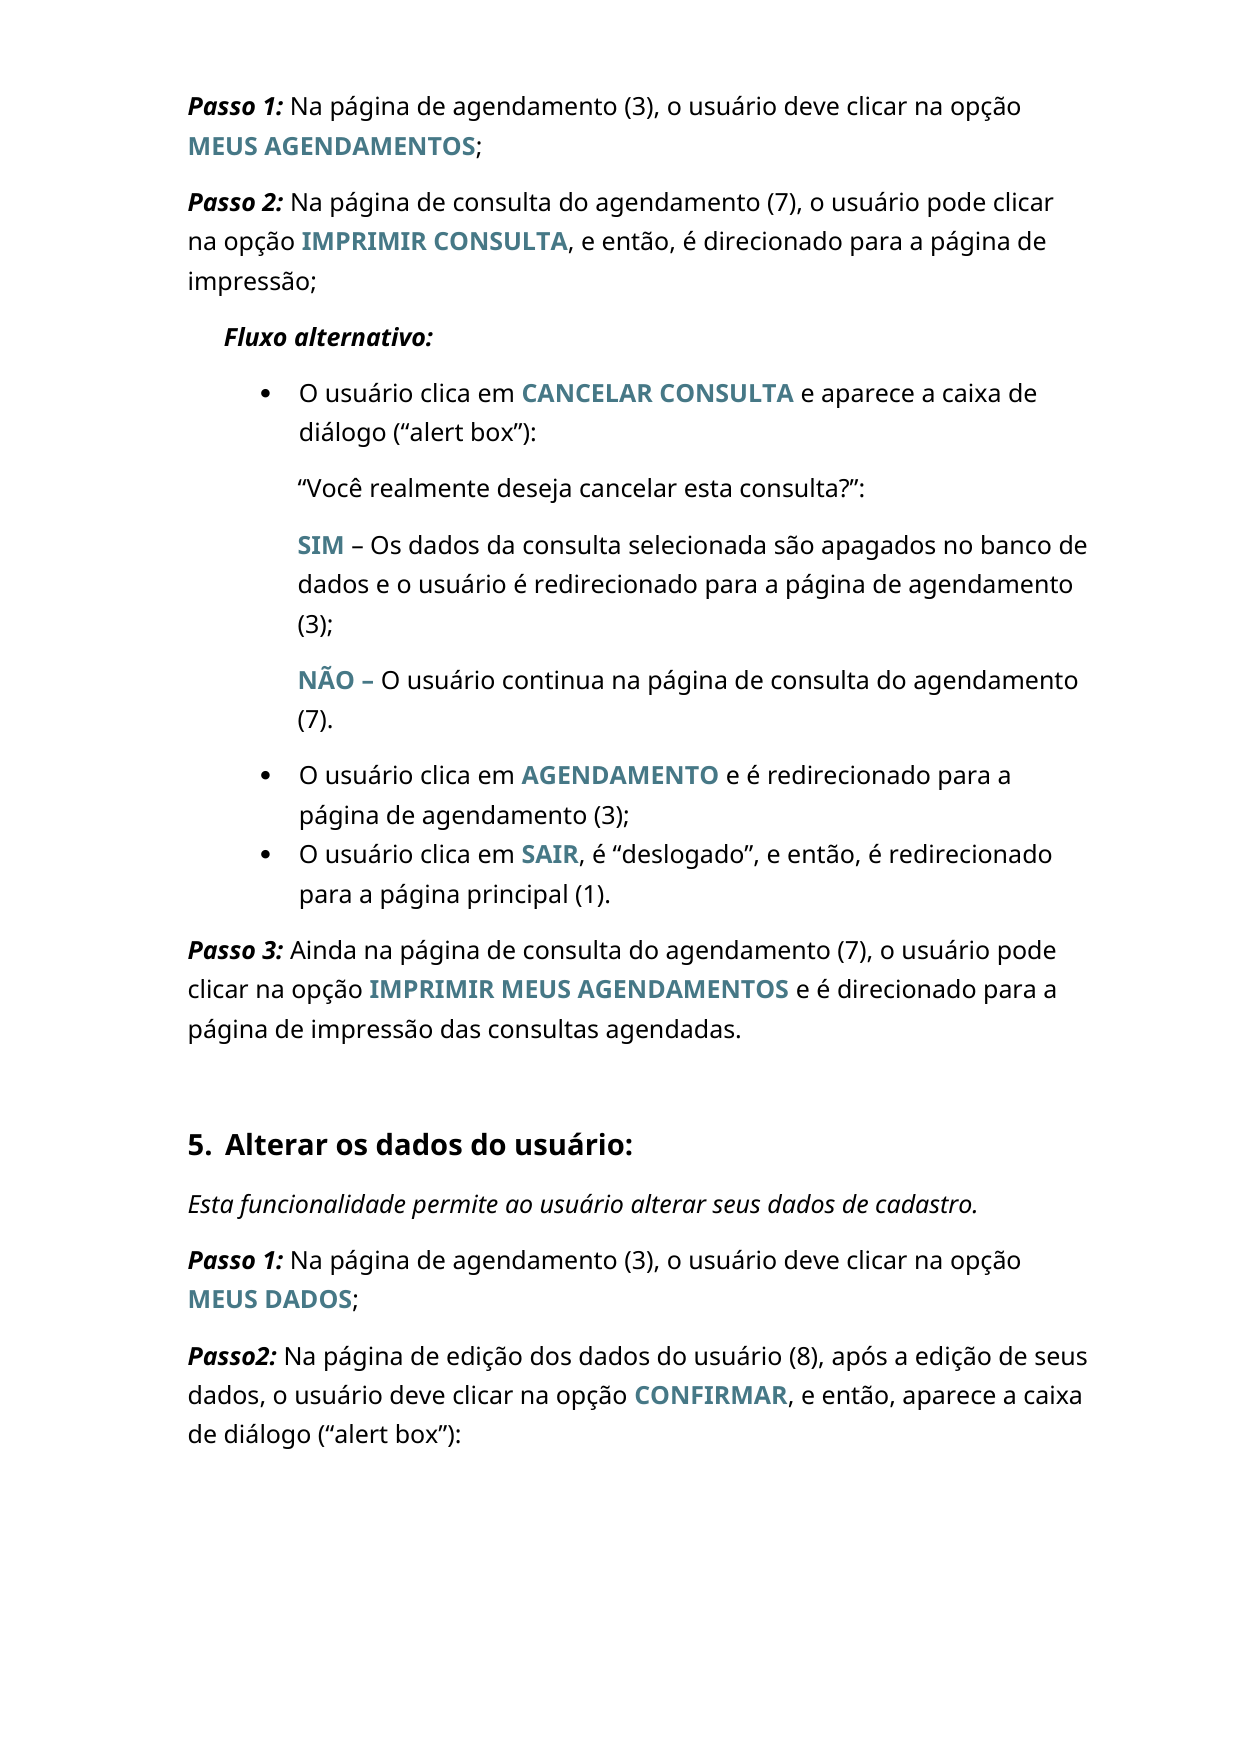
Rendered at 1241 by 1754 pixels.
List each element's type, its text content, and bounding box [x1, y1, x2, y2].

text SIM – Os dados da consulta selecionada são apagados no banco de dados e o usuário é redirecionado para a página de agendamento (3); [297, 527, 1090, 640]
list O usuário clica em SAIR, é “deslogado”, e então, é redirecionado para a página principal (1). [261, 837, 1090, 911]
list Alterar os dados do usuário: [187, 1124, 1090, 1163]
text Passo 2: Na página de consulta do agendamento (7), o usuário pode clicar na opção IMPRIMIR CONSULTA, e então, é direcionado para a página de impressão; [187, 184, 1090, 297]
text Passo 1: Na página de agendamento (3), o usuário deve clicar na opção MEUS AGENDAMENTOS; [187, 89, 1090, 162]
text Esta funcionalidade permite ao usuário alterar seus dados de cadastro. [187, 1186, 1090, 1221]
text Fluxo alternativo: [224, 319, 1090, 353]
text Passo2: Na página de edição dos dados do usuário (8), após a edição de seus dados, o usuário deve clicar na opção CONFIRMAR, e então, aparece a caixa de diálogo (“alert box”): [187, 1338, 1090, 1451]
text Passo 3: Ainda na página de consulta do agendamento (7), o usuário pode clicar na opção IMPRIMIR MEUS AGENDAMENTOS e é direcionado para a página de impressão das consultas agendadas. [187, 933, 1090, 1046]
text “Você realmente deseja cancelar esta consulta?”: [297, 471, 1090, 505]
text Passo 1: Na página de agendamento (3), o usuário deve clicar na opção MEUS DADOS; [187, 1243, 1090, 1316]
list O usuário clica em CANCELAR CONSULTA e aparece a caixa de diálogo (“alert box”): [261, 376, 1090, 449]
list O usuário clica em AGENDAMENTO e é redirecionado para a página de agendamento (3); [261, 758, 1090, 832]
text NÃO – O usuário continua na página de consulta do agendamento (7). [297, 662, 1090, 736]
